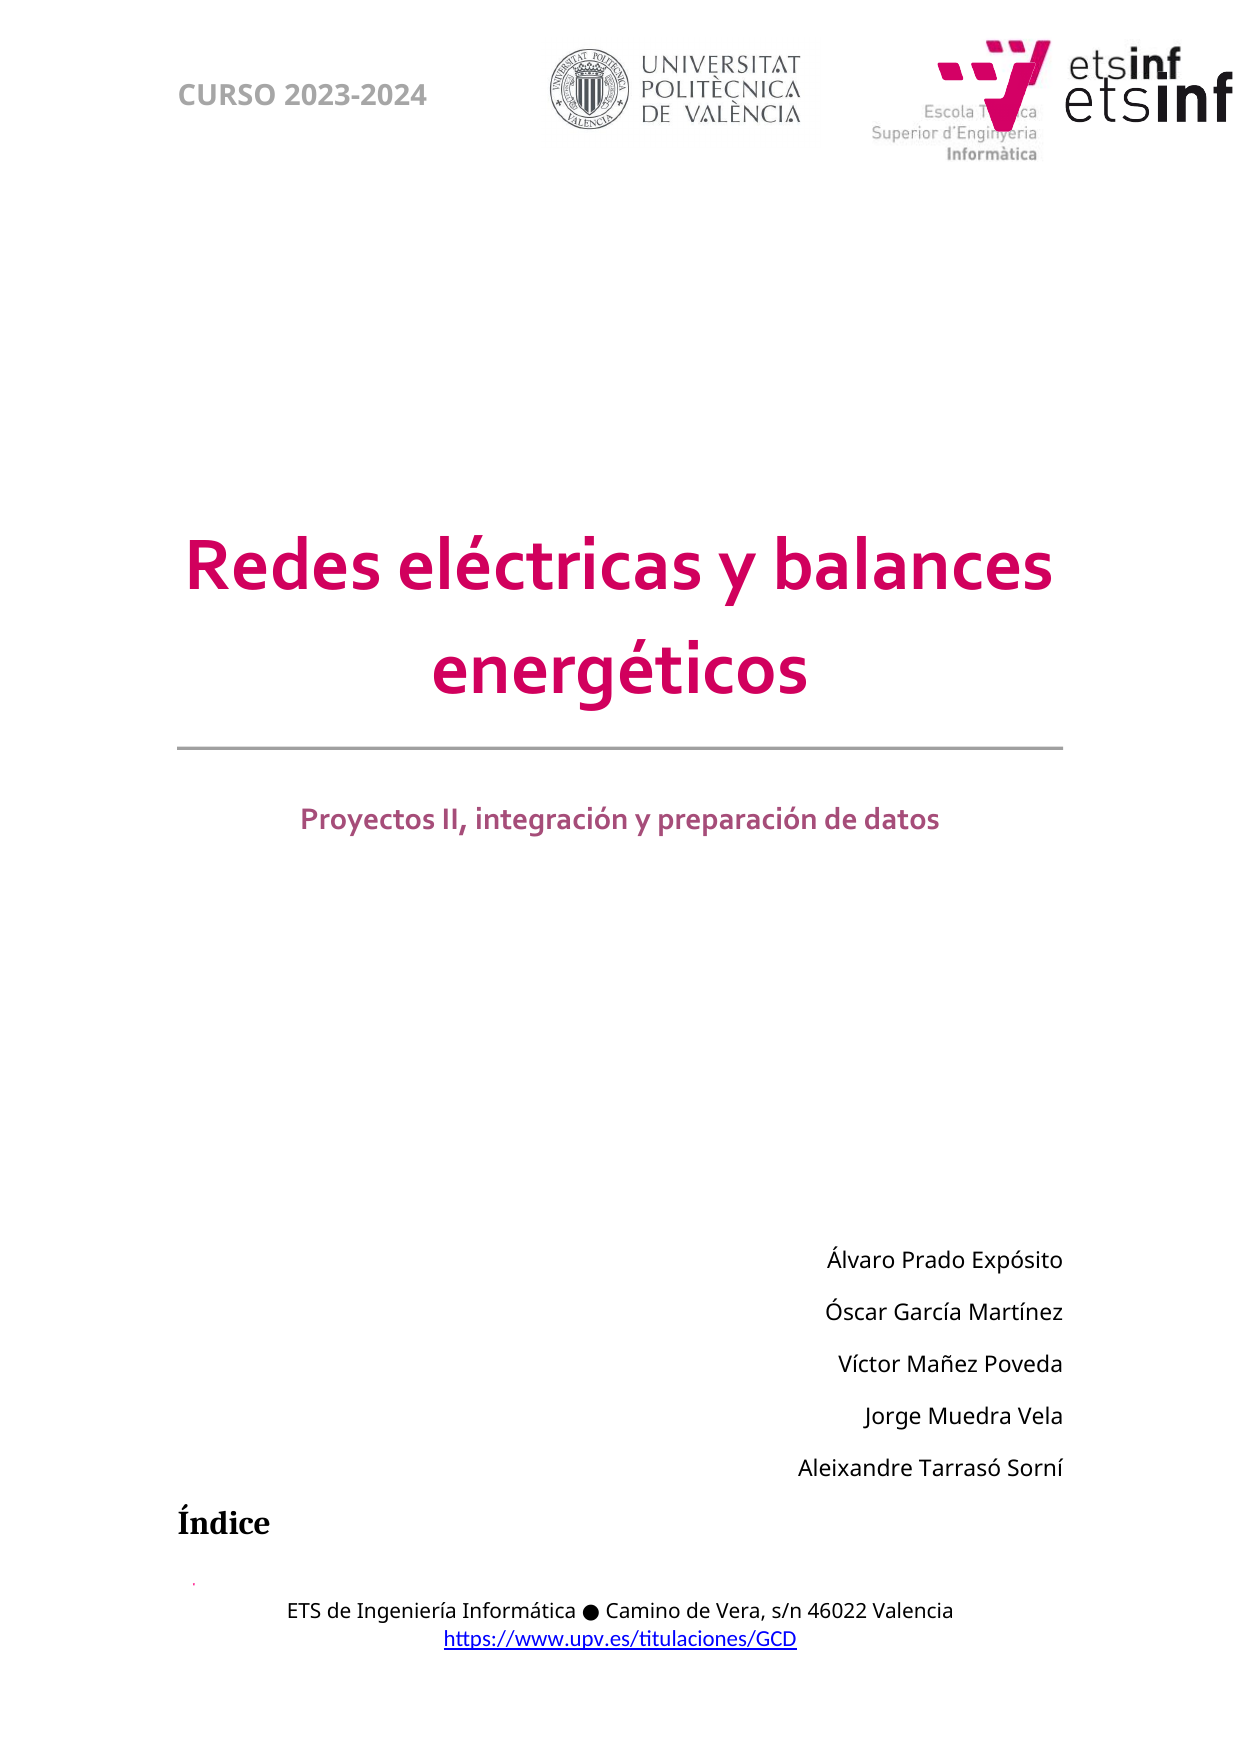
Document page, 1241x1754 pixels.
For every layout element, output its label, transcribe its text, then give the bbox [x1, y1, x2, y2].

text Índice [177, 1504, 1063, 1543]
text Óscar García Martínez [177, 1296, 1063, 1327]
text Aleixandre Tarrasó Sorní [177, 1452, 1063, 1483]
text Redes eléctricas y balances energéticos [177, 518, 1063, 712]
picture [540, 37, 821, 148]
text Jorge Muedra Vela [177, 1400, 1063, 1431]
text Proyectos II, integración y preparación de datos [177, 800, 1063, 837]
picture [856, 23, 1240, 174]
text Víctor Mañez Poveda [177, 1348, 1063, 1379]
text Álvaro Prado Expósito [177, 1244, 1063, 1275]
